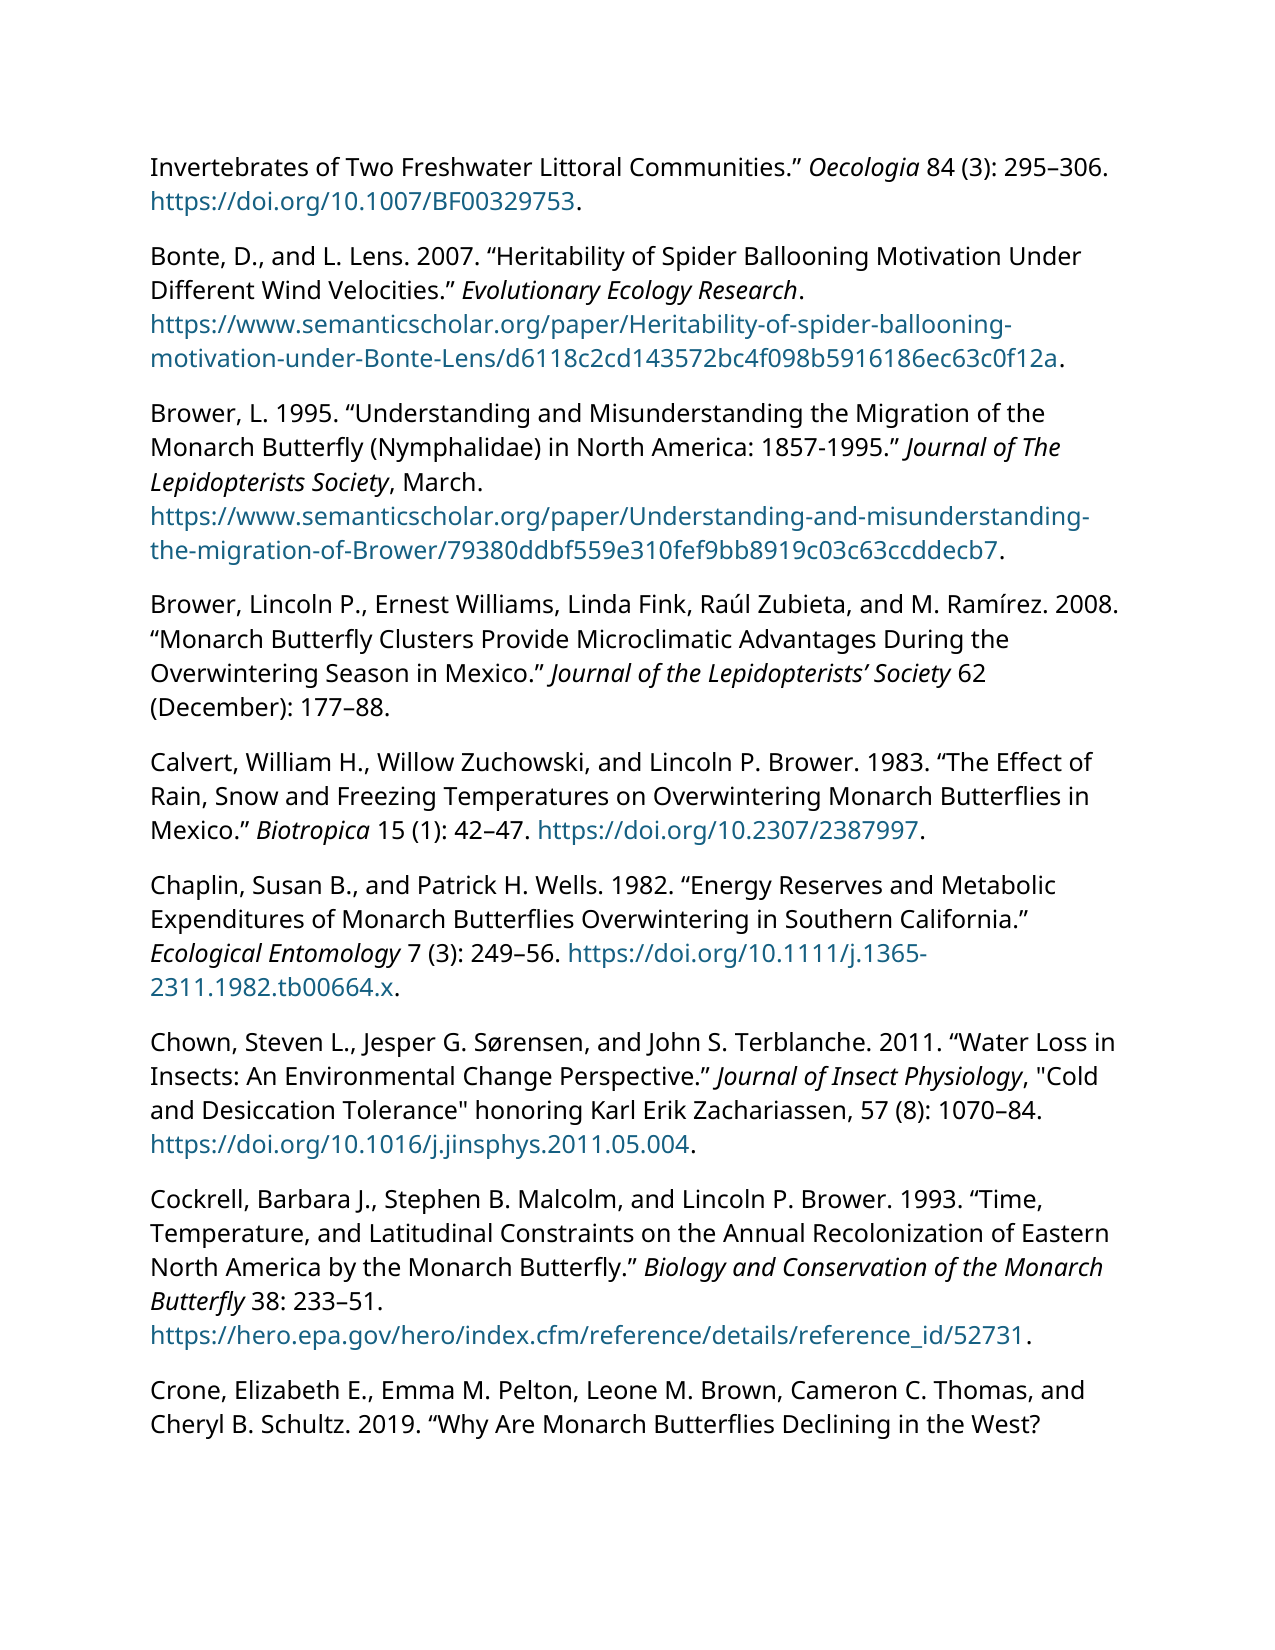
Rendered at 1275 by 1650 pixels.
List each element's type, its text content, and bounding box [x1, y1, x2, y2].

text Brower, Lincoln P., Ernest Williams, Linda Fink, Raúl Zubieta, and M. Ramírez. 2008. “Monarch Butterfly Clusters Provide Microclimatic Advantages During the Overwintering Season in Mexico.” Journal of the Lepidopterists’ Society 62 (December): 177–88. [150, 587, 1125, 723]
text Chown, Steven L., Jesper G. Sørensen, and John S. Terblanche. 2011. “Water Loss in Insects: An Environmental Change Perspective.” Journal of Insect Physiology, "Cold and Desiccation Tolerance" honoring Karl Erik Zachariassen, 57 (8): 1070–84. https://doi.org/10.1016/j.jinsphys.2011.05.004. [150, 1024, 1125, 1161]
text Bonte, D., and L. Lens. 2007. “Heritability of Spider Ballooning Motivation Under Different Wind Velocities.” Evolutionary Ecology Research. https://www.semanticscholar.org/paper/Heritability-of-spider-ballooning-motivation-under-Bonte-Lens/d6118c2cd143572bc4f098b5916186ec63c0f12a. [150, 239, 1125, 375]
text Chaplin, Susan B., and Patrick H. Wells. 1982. “Energy Reserves and Metabolic Expenditures of Monarch Butterflies Overwintering in Southern California.” Ecological Entomology 7 (3): 249–56. https://doi.org/10.1111/j.1365-2311.1982.tb00664.x. [150, 867, 1125, 1003]
text Brower, L. 1995. “Understanding and Misunderstanding the Migration of the Monarch Butterfly (Nymphalidae) in North America: 1857-1995.” Journal of The Lepidopterists Society, March. https://www.semanticscholar.org/paper/Understanding-and-misunderstanding-the-migration-of-Brower/79380ddbf559e310fef9bb8919c03c63ccddecb7. [150, 396, 1125, 566]
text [150, 1373, 1125, 1441]
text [150, 150, 1125, 218]
text Calvert, William H., Willow Zuchowski, and Lincoln P. Brower. 1983. “The Effect of Rain, Snow and Freezing Temperatures on Overwintering Monarch Butterflies in Mexico.” Biotropica 15 (1): 42–47. https://doi.org/10.2307/2387997. [150, 744, 1125, 846]
text Cockrell, Barbara J., Stephen B. Malcolm, and Lincoln P. Brower. 1993. “Time, Temperature, and Latitudinal Constraints on the Annual Recolonization of Eastern North America by the Monarch Butterfly.” Biology and Conservation of the Monarch Butterfly 38: 233–51. https://hero.epa.gov/hero/index.cfm/reference/details/reference_id/52731. [150, 1181, 1125, 1352]
